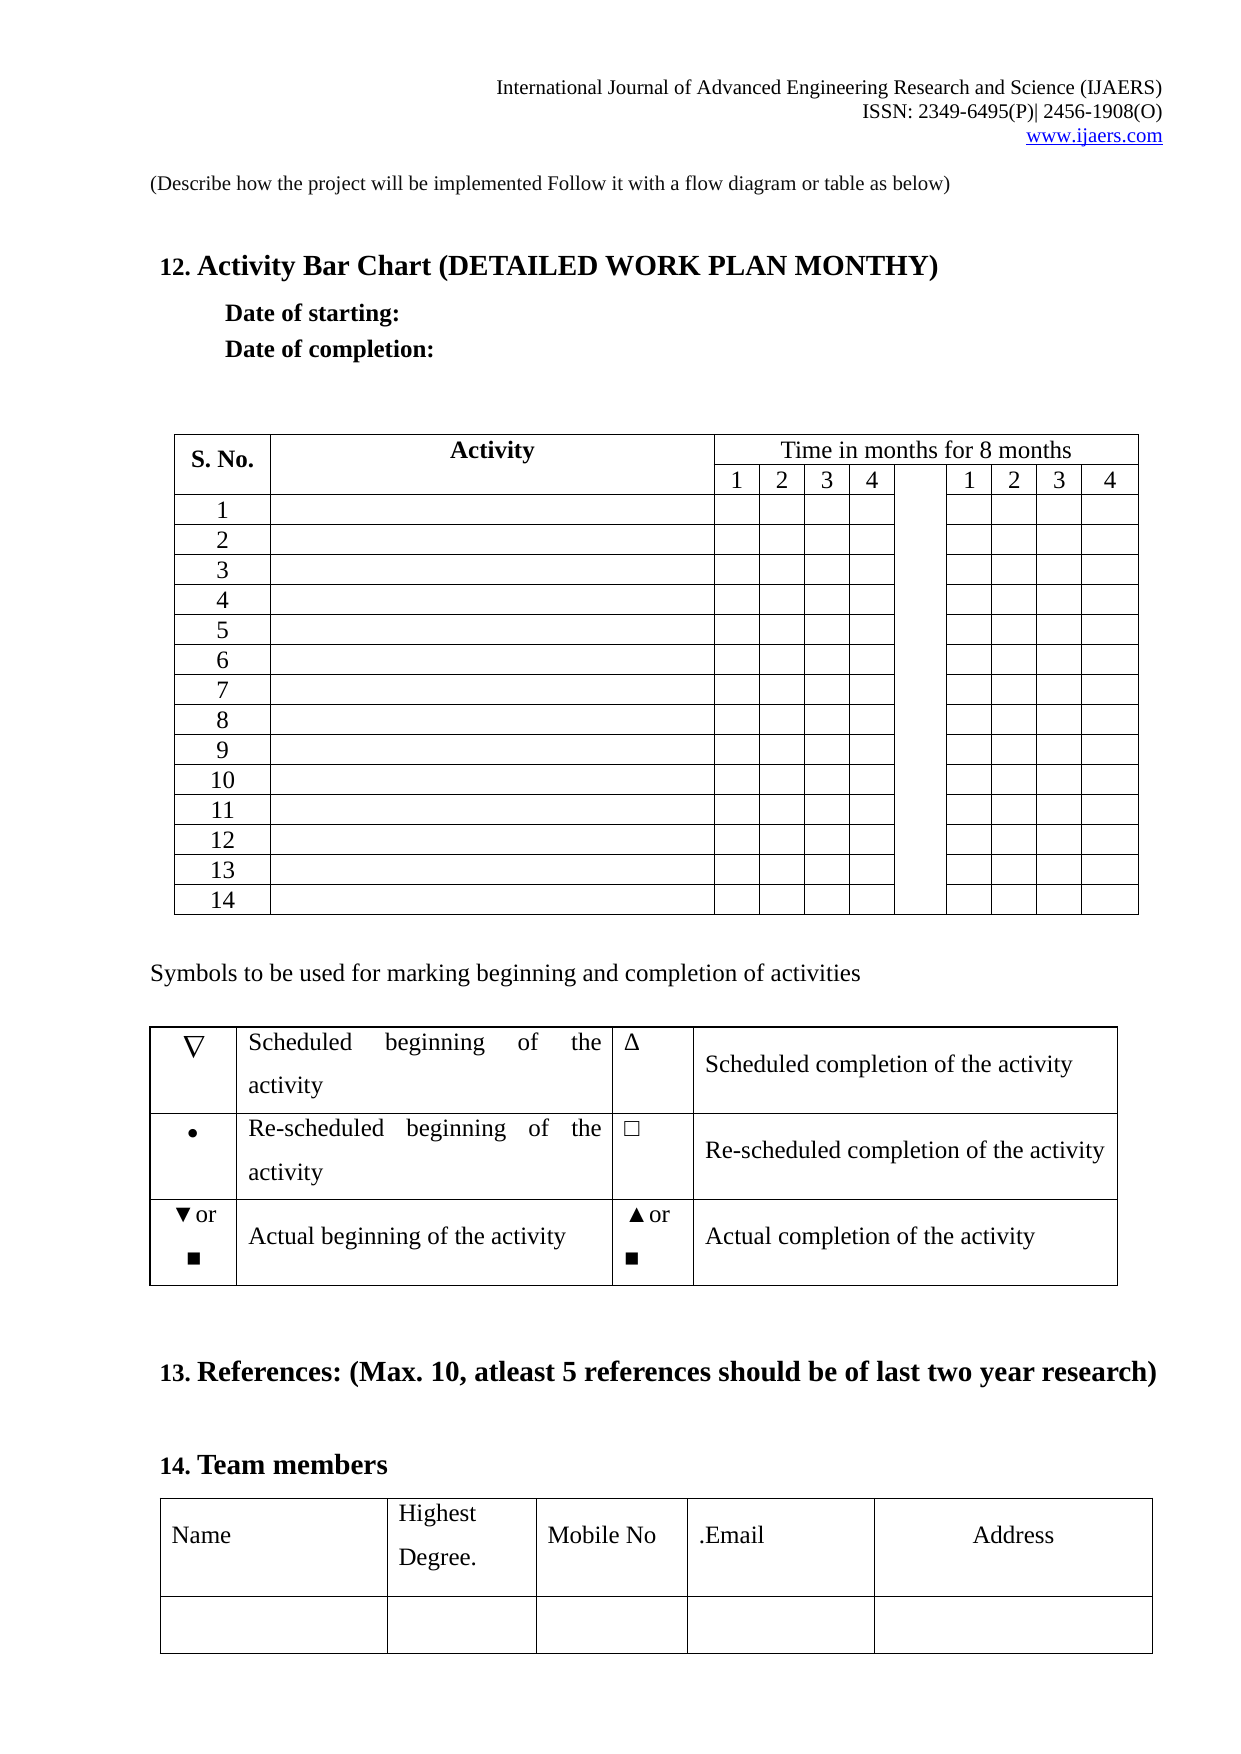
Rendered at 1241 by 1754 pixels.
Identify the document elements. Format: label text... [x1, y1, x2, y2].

table_cell [805, 645, 849, 674]
list Date of completion: [150, 334, 1162, 363]
table_header Name [161, 1499, 387, 1596]
table_cell 1 [175, 495, 270, 524]
table_cell [805, 495, 849, 524]
table_cell [1082, 675, 1138, 704]
table_cell [850, 675, 894, 704]
table_cell [992, 495, 1036, 524]
table_header Time in months for 8 months Stage – I (VII Sem) Stage – II (VIII Sem) [715, 435, 1138, 464]
table_cell [805, 885, 849, 914]
table_cell [1037, 795, 1081, 824]
table_cell [760, 705, 804, 734]
table_cell [805, 555, 849, 584]
table_cell [715, 555, 759, 584]
table_cell 1 [715, 465, 759, 494]
table_cell [850, 885, 894, 914]
table_cell Actual completion of the activity [694, 1200, 1117, 1284]
table_cell [271, 705, 714, 734]
table_cell [161, 1597, 387, 1652]
table_cell 2 [760, 465, 804, 494]
table_cell [992, 555, 1036, 584]
table_cell [1082, 735, 1138, 764]
table_cell [947, 495, 991, 524]
table_cell [388, 1597, 536, 1652]
table_cell [850, 615, 894, 644]
table_cell [805, 525, 849, 554]
list References: (Max. 10, atleast 5 references should be of last two year research) [159, 1354, 1162, 1387]
table_cell [805, 615, 849, 644]
list Date of starting: [150, 298, 1162, 327]
table_cell [850, 525, 894, 554]
table_cell Re-scheduled beginning of the activity [237, 1114, 612, 1198]
table_header Mobile No [537, 1499, 687, 1596]
table_cell [760, 735, 804, 764]
table_cell [850, 855, 894, 884]
table_cell [760, 525, 804, 554]
table_cell [1082, 645, 1138, 674]
table_cell [715, 855, 759, 884]
table_cell [537, 1597, 687, 1652]
table_header S. No. [175, 435, 270, 494]
table_cell [271, 885, 714, 914]
table_cell 4 [1082, 465, 1138, 494]
table_cell 3 [805, 465, 849, 494]
table_cell [1082, 495, 1138, 524]
table_cell 8 [175, 705, 270, 734]
table_cell [947, 645, 991, 674]
table_cell [715, 675, 759, 704]
table_cell [760, 765, 804, 794]
table_cell [947, 585, 991, 614]
table_cell [992, 735, 1036, 764]
table_cell [992, 765, 1036, 794]
table_cell [271, 795, 714, 824]
table_cell [1037, 855, 1081, 884]
table_cell 4 [175, 585, 270, 614]
table_cell [947, 615, 991, 644]
table_cell [1082, 795, 1138, 824]
table_cell 10 [175, 765, 270, 794]
table_cell [895, 465, 946, 914]
table_cell [1082, 615, 1138, 644]
table_cell ▲or ■ [613, 1200, 693, 1284]
table_cell [1037, 525, 1081, 554]
table_cell Re-scheduled completion of the activity [694, 1114, 1117, 1198]
table_cell [992, 525, 1036, 554]
table_cell [271, 585, 714, 614]
table_cell Actual beginning of the activity [237, 1200, 612, 1284]
table_cell 13 [175, 855, 270, 884]
table_cell [1082, 765, 1138, 794]
table_cell [715, 525, 759, 554]
table_cell [271, 645, 714, 674]
table_cell [947, 555, 991, 584]
table_cell ▼or ■ [151, 1200, 236, 1284]
table_cell [1082, 585, 1138, 614]
table_cell [850, 555, 894, 584]
table_cell [1037, 615, 1081, 644]
table_cell [715, 735, 759, 764]
table_cell [760, 615, 804, 644]
table_cell [760, 885, 804, 914]
table_cell [850, 585, 894, 614]
list Symbols to be used for marking beginning and completion of activities [150, 958, 1162, 987]
table_header Highest Degree. [388, 1499, 536, 1596]
table_cell [760, 645, 804, 674]
table_cell 6 [175, 645, 270, 674]
table_cell [947, 795, 991, 824]
table_cell [805, 585, 849, 614]
table_cell [271, 765, 714, 794]
table_cell 7 [175, 675, 270, 704]
table_cell [271, 675, 714, 704]
table_cell [992, 615, 1036, 644]
table_header Address [875, 1499, 1152, 1596]
table_header .Email [688, 1499, 874, 1596]
table_cell [1082, 555, 1138, 584]
table_cell [760, 855, 804, 884]
table_cell [805, 855, 849, 884]
table_cell [805, 705, 849, 734]
table_cell [850, 795, 894, 824]
table_cell [151, 1114, 236, 1198]
table_cell [992, 675, 1036, 704]
table_cell [805, 795, 849, 824]
table_header Scheduled completion of the activity [694, 1028, 1117, 1112]
table_cell [271, 825, 714, 854]
table_cell [1037, 585, 1081, 614]
text (Describe how the project will be implemented Follow it with a flow diagram or table as below) [150, 171, 1162, 195]
table_cell [1082, 525, 1138, 554]
table_cell [805, 675, 849, 704]
table_cell [715, 585, 759, 614]
table_cell 2 [175, 525, 270, 554]
table_cell [992, 795, 1036, 824]
table_cell 9 [175, 735, 270, 764]
table_cell [947, 675, 991, 704]
table_cell [271, 525, 714, 554]
table_cell [271, 855, 714, 884]
table_cell 2 [992, 465, 1036, 494]
table_cell [715, 765, 759, 794]
table_cell [760, 555, 804, 584]
table_cell [760, 825, 804, 854]
table_cell 1 [947, 465, 991, 494]
table_cell [1082, 825, 1138, 854]
table_cell [850, 645, 894, 674]
table_header Activity [271, 435, 714, 494]
table_cell [760, 675, 804, 704]
table_cell [992, 645, 1036, 674]
table_cell [1082, 855, 1138, 884]
table_cell [947, 525, 991, 554]
table_cell [1037, 825, 1081, 854]
table_cell [1082, 885, 1138, 914]
table_cell 3 [175, 555, 270, 584]
table_cell 11 [175, 795, 270, 824]
table_cell [850, 735, 894, 764]
table_cell [850, 495, 894, 524]
table_cell [850, 765, 894, 794]
table_cell 14 [175, 885, 270, 914]
table_cell [715, 705, 759, 734]
table_cell [1037, 495, 1081, 524]
table_cell 4 [850, 465, 894, 494]
table_cell [688, 1597, 874, 1652]
table_header [151, 1028, 236, 1112]
table_cell [1037, 765, 1081, 794]
table_cell [271, 555, 714, 584]
table_cell [760, 585, 804, 614]
table_cell [875, 1597, 1152, 1652]
table_cell [271, 735, 714, 764]
table_cell [1082, 705, 1138, 734]
table_cell [760, 795, 804, 824]
table_cell [947, 855, 991, 884]
table_cell [715, 795, 759, 824]
table_cell [805, 825, 849, 854]
table_cell 3 [1037, 465, 1081, 494]
list Team members [159, 1447, 1162, 1481]
table_cell [1037, 705, 1081, 734]
table_header Scheduled beginning of the activity [237, 1028, 612, 1112]
table_cell [947, 705, 991, 734]
table_cell [715, 885, 759, 914]
table_cell [805, 765, 849, 794]
table_cell [992, 825, 1036, 854]
table_cell [1037, 735, 1081, 764]
list Activity Bar Chart (DETAILED WORK PLAN MONTHY) [159, 248, 1162, 281]
table_cell [850, 705, 894, 734]
table_cell [715, 645, 759, 674]
table_cell [805, 735, 849, 764]
table_cell [271, 495, 714, 524]
table_cell [992, 705, 1036, 734]
table_cell [1037, 645, 1081, 674]
table_cell [947, 885, 991, 914]
table_cell [715, 615, 759, 644]
table_cell [271, 615, 714, 644]
table_cell 12 [175, 825, 270, 854]
table_cell [947, 825, 991, 854]
table_cell [1037, 675, 1081, 704]
table_cell [715, 825, 759, 854]
table_cell □ [613, 1114, 693, 1198]
table_cell 5 [175, 615, 270, 644]
table_cell [947, 765, 991, 794]
table_cell [992, 585, 1036, 614]
table_cell [1037, 555, 1081, 584]
table_header ∆ [613, 1028, 693, 1112]
table_cell [947, 735, 991, 764]
table_cell [1037, 885, 1081, 914]
table_cell [760, 495, 804, 524]
table_cell [992, 885, 1036, 914]
table_cell [850, 825, 894, 854]
table_cell [715, 495, 759, 524]
table_cell [992, 855, 1036, 884]
